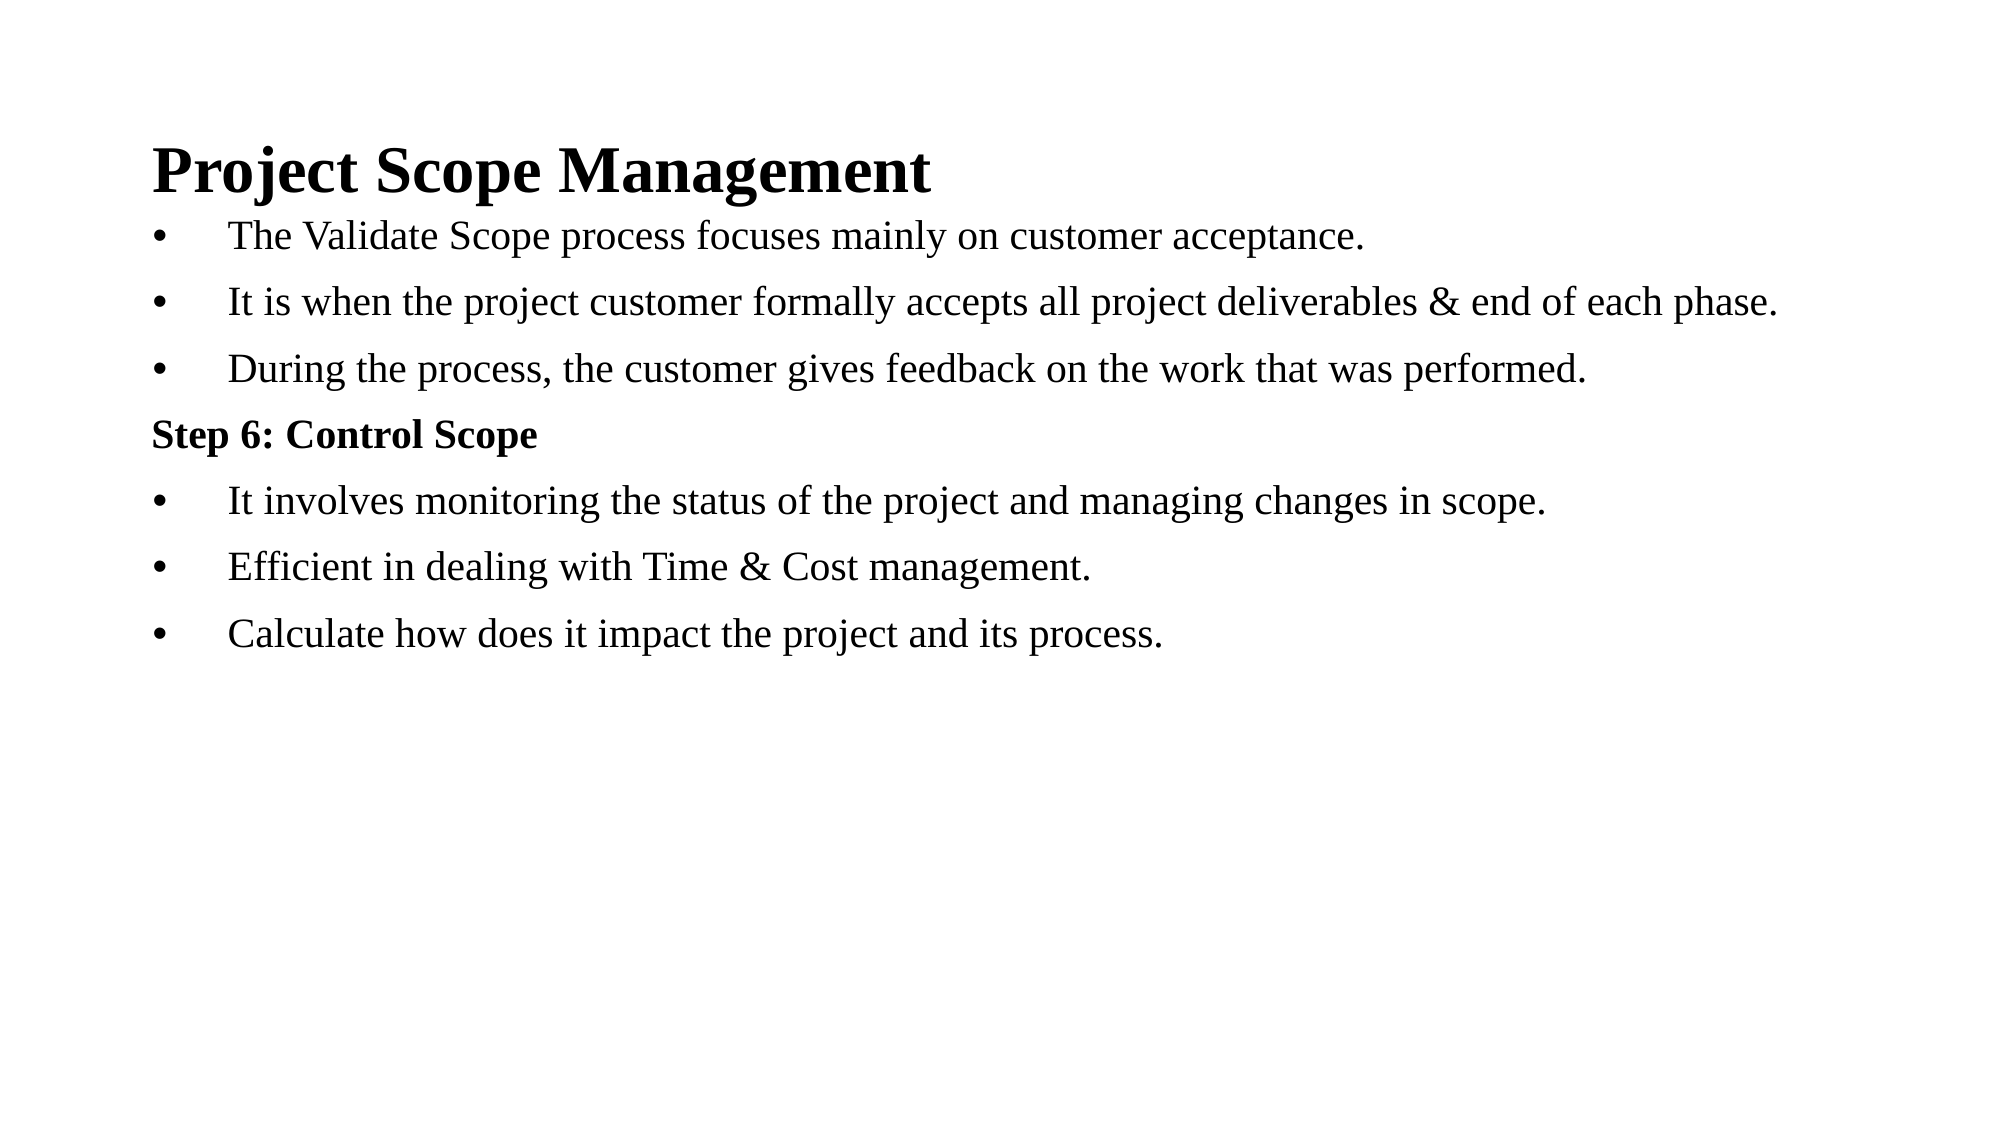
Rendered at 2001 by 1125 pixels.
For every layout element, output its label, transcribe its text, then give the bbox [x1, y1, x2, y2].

list The Validate Scope process focuses mainly on customer acceptance. [152, 210, 1815, 258]
text Step 6: Control Scope [151, 410, 1815, 458]
list It involves monitoring the status of the project and managing changes in scope. [152, 475, 1815, 523]
list Calculate how does it impact the project and its process. [152, 608, 1815, 656]
list During the process, the customer gives feedback on the work that was performed. [152, 343, 1815, 391]
list It is when the project customer formally accepts all project deliverables & end of each phase. [152, 277, 1815, 325]
list Efficient in dealing with Time & Cost management. [152, 542, 1815, 590]
